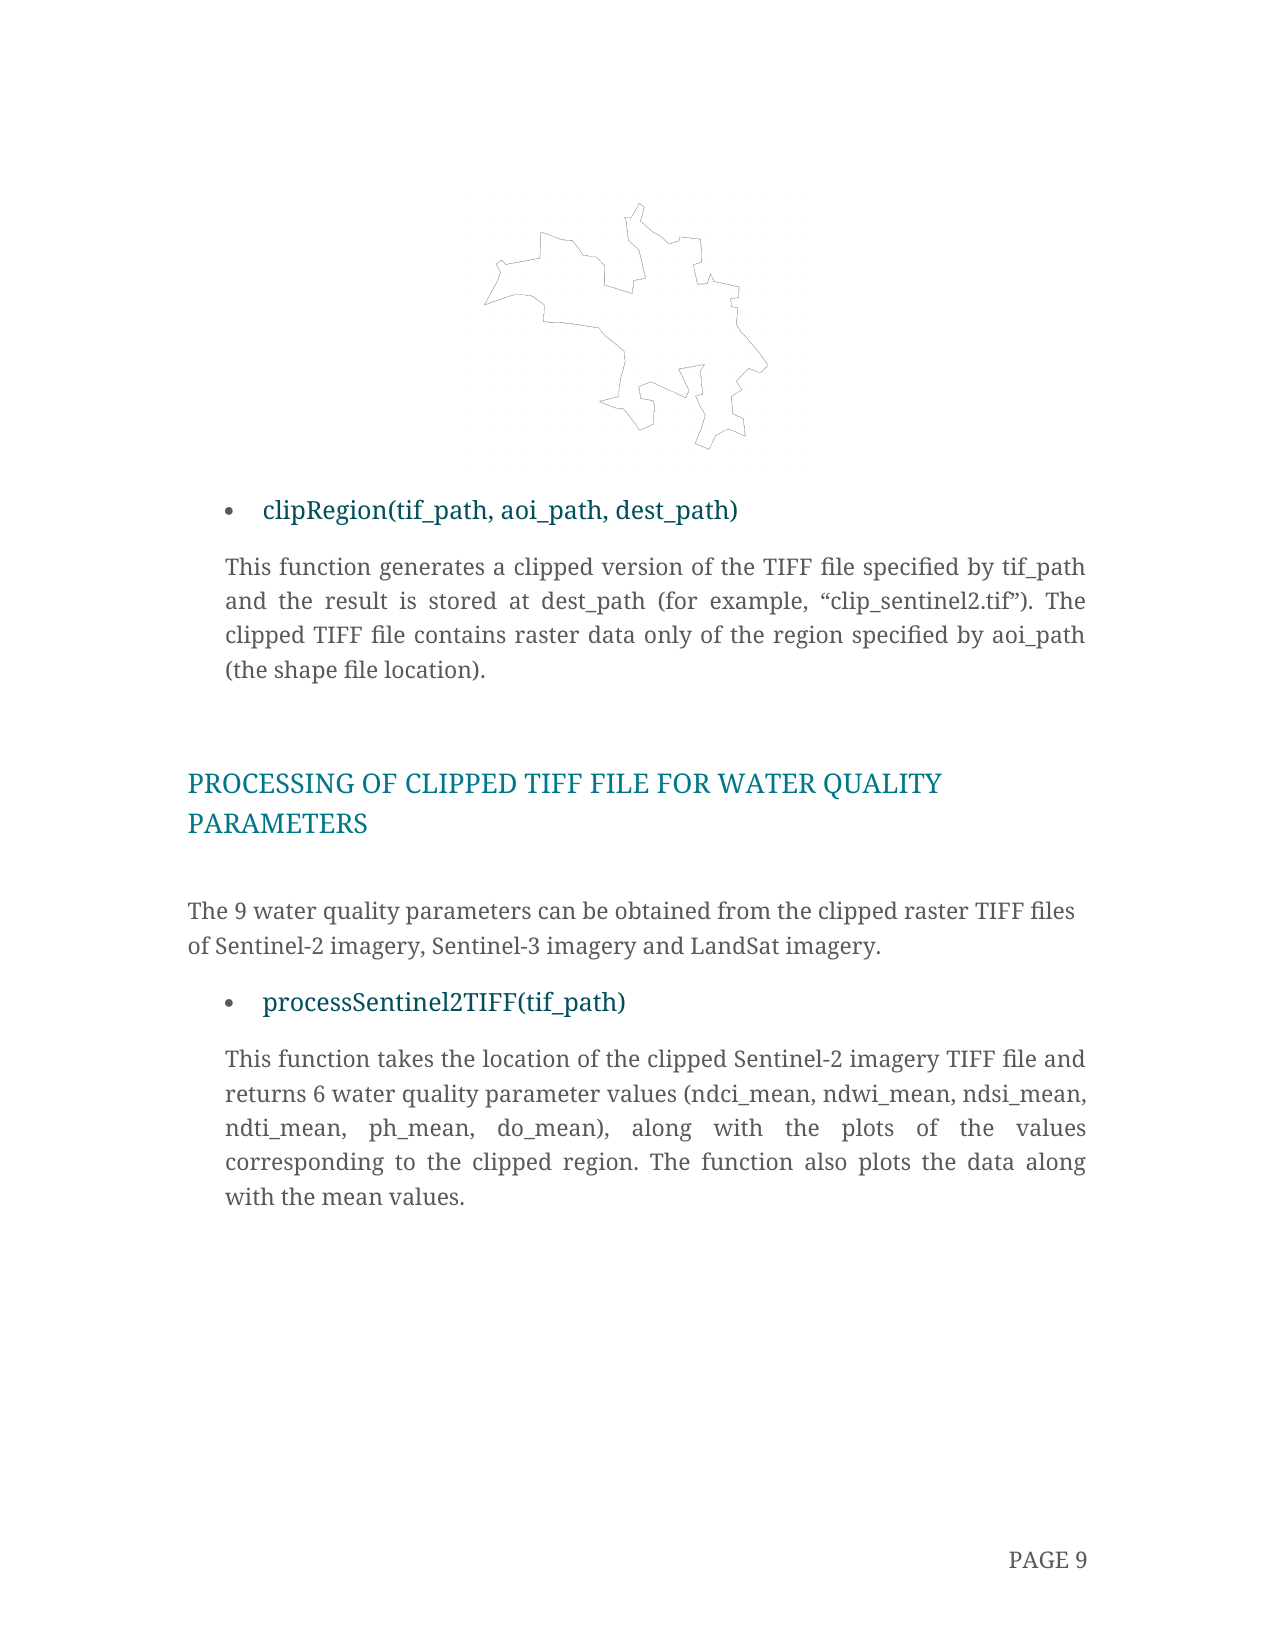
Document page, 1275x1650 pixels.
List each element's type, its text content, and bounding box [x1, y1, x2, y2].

text The 9 water quality parameters can be obtained from the clipped raster TIFF files of Sentinel-2 imagery, Sentinel-3 imagery and LandSat imagery. [187, 895, 1087, 961]
text This function generates a clipped version of the TIFF file specified by tif_path and the result is stored at dest_path (for example, “clip_sentinel2.tif”). The clipped TIFF file contains raster data only of the region specified by aoi_path (the shape file location). [225, 551, 1087, 685]
list processSentinel2TIFF(tif_path) [225, 985, 1087, 1019]
subtitle PRocessing of clipped tiff file for water quality parameters [187, 764, 1087, 842]
list clipRegion(tif_path, aoi_path, dest_path) [225, 492, 1087, 527]
picture [452, 180, 823, 469]
text This function takes the location of the clipped Sentinel-2 imagery TIFF file and returns 6 water quality parameter values (ndci_mean, ndwi_mean, ndsi_mean, ndti_mean, ph_mean, do_mean), along with the plots of the values corresponding to the clipped region. The function also plots the data along with the mean values. [225, 1043, 1087, 1212]
